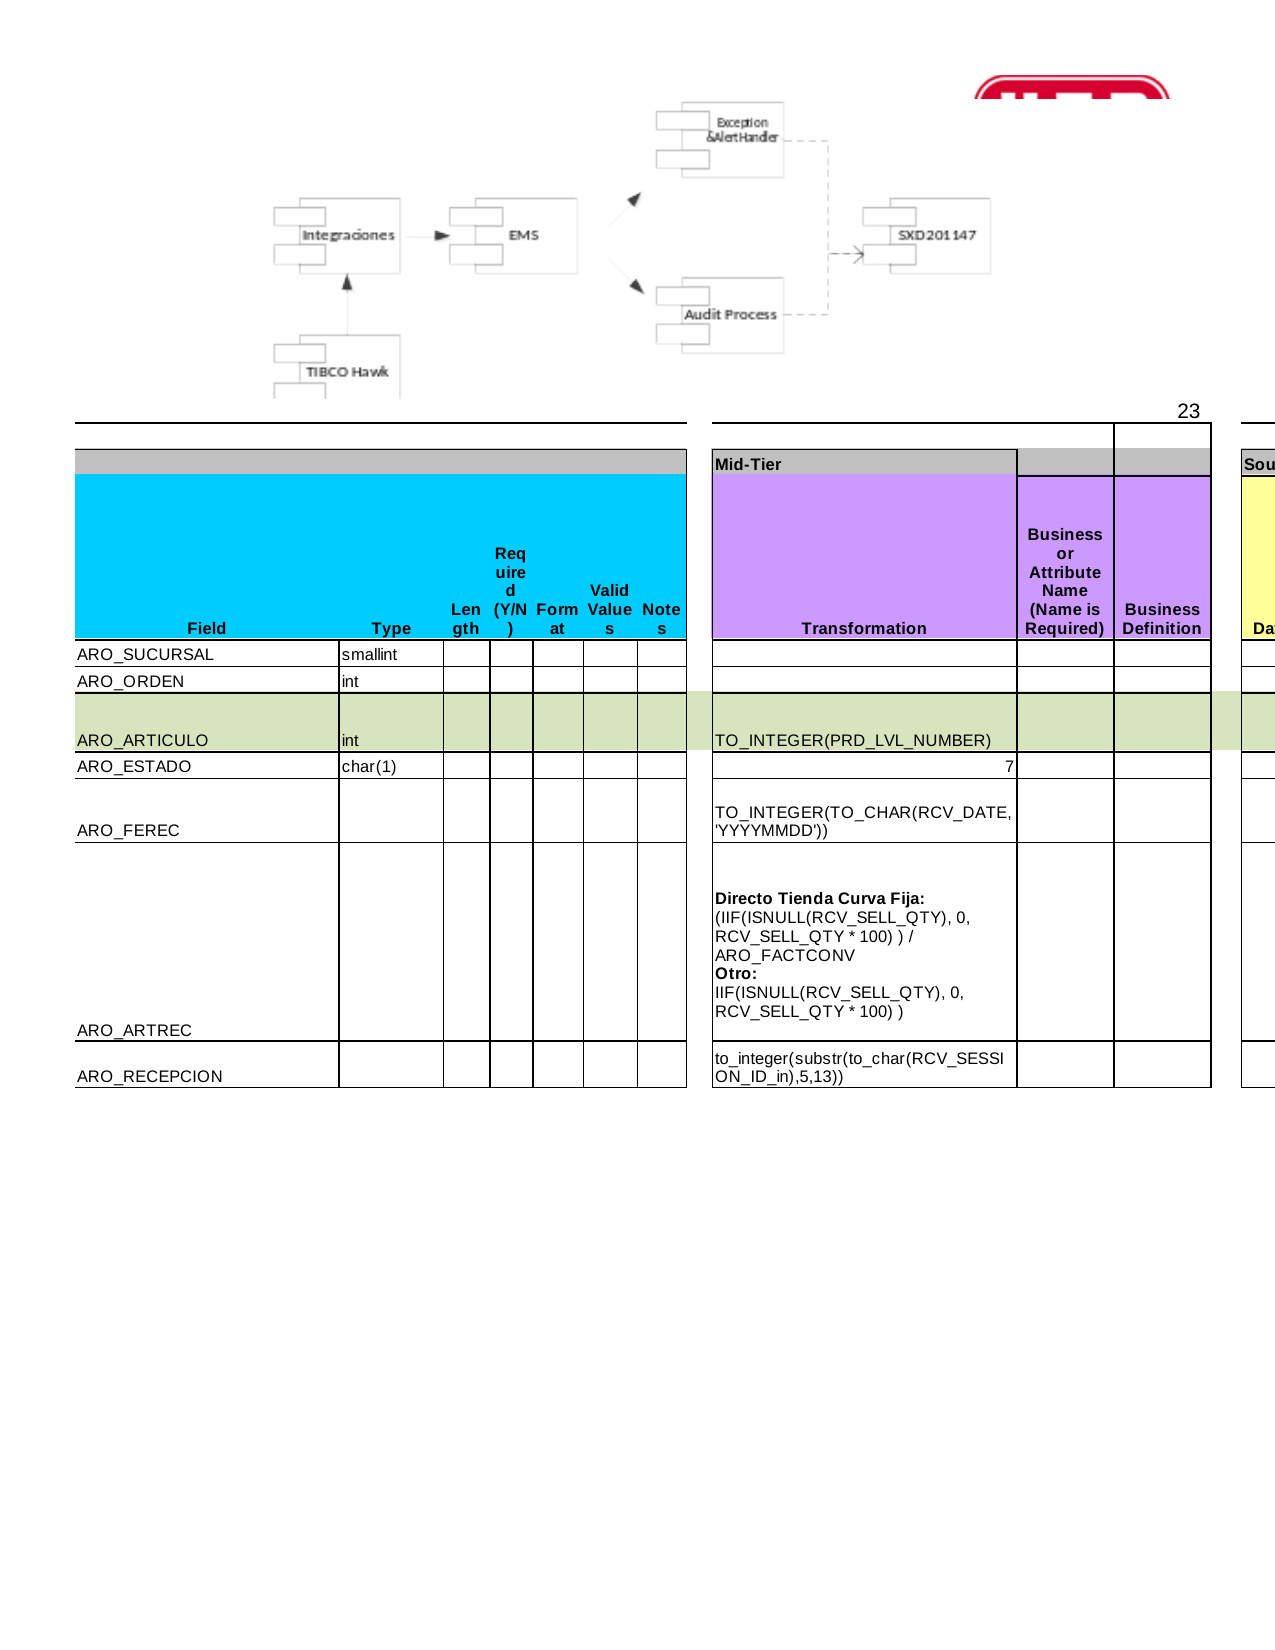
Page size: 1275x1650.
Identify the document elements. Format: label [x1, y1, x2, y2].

picture [973, 75, 1171, 99]
